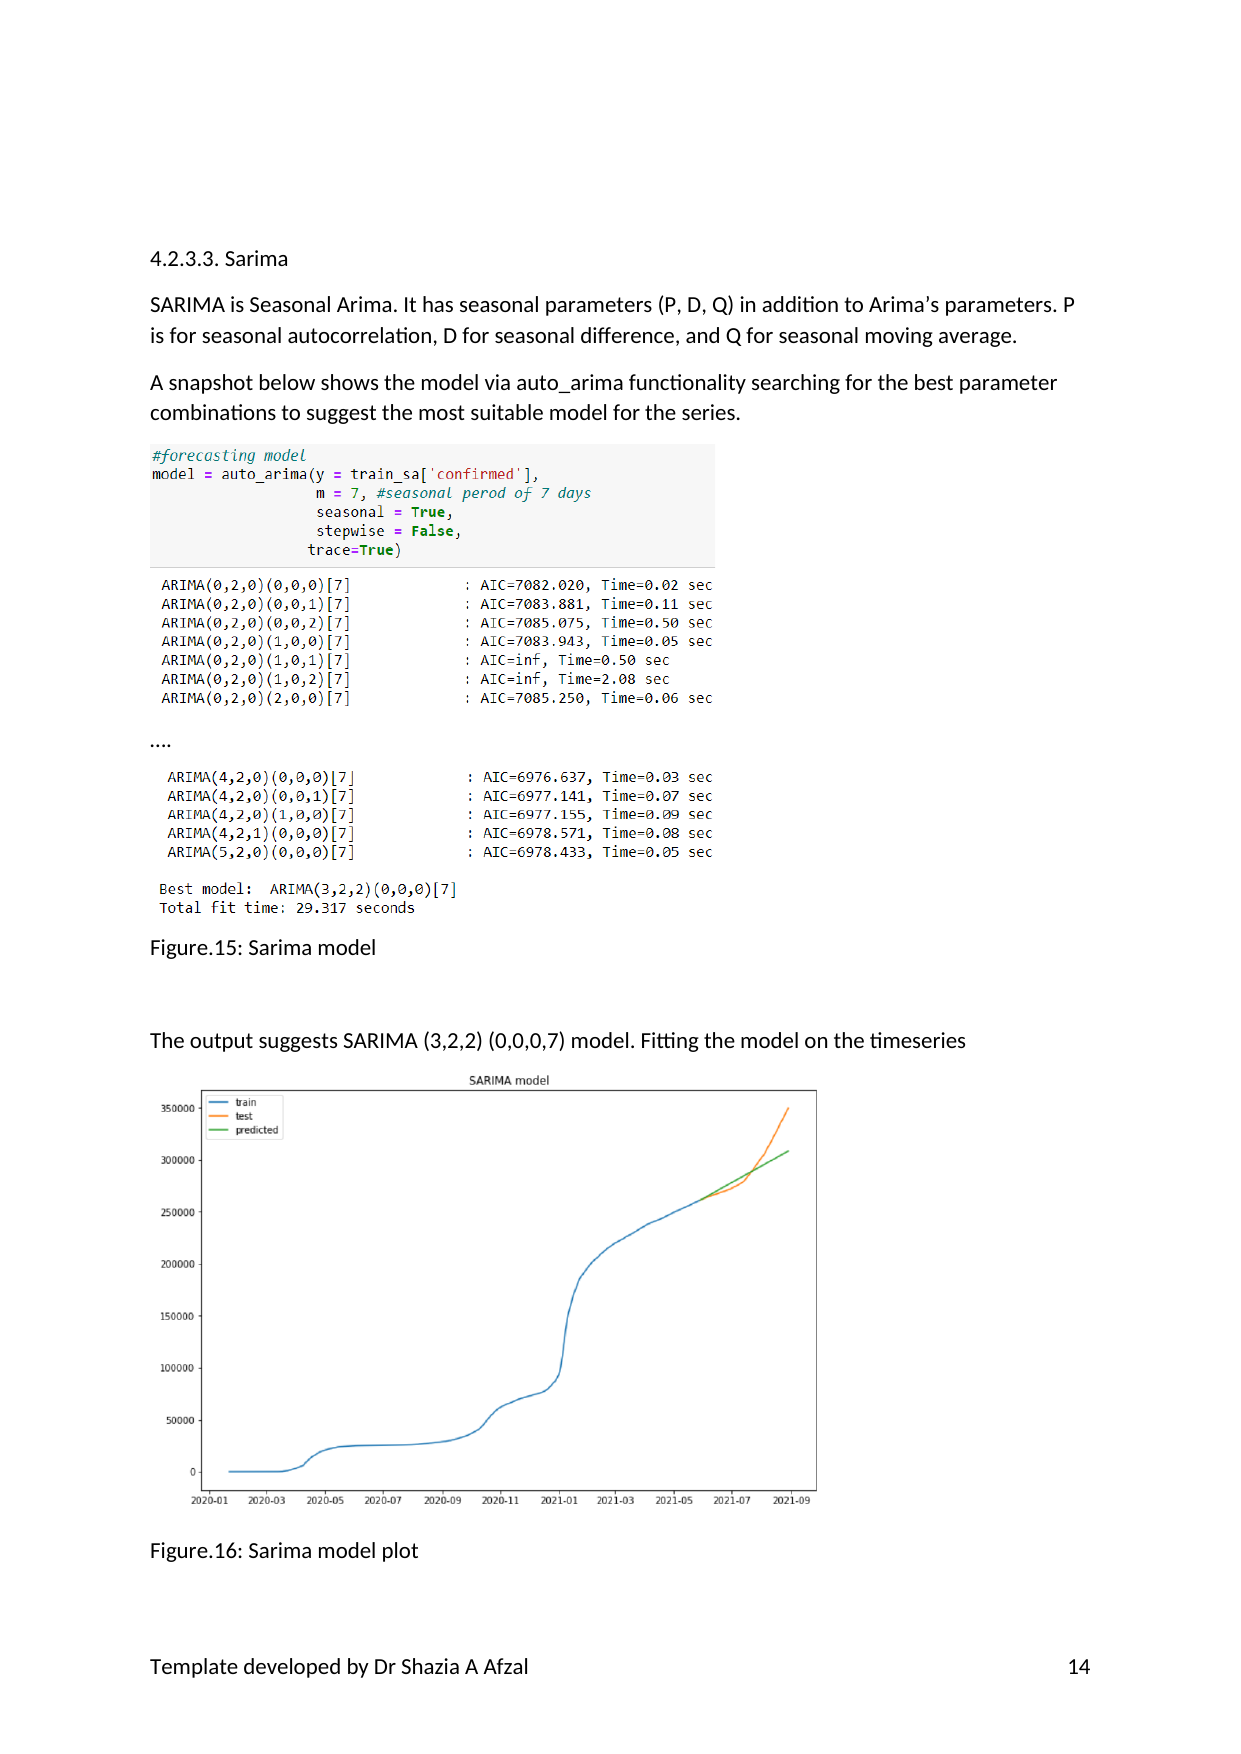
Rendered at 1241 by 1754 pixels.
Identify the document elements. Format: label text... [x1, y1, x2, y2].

text The output suggests SARIMA (3,2,2) (0,0,0,7) model. Fitting the model on the timeseries [150, 1027, 1090, 1055]
text Figure.16: Sarima model plot [150, 1536, 1090, 1564]
text Figure.15: Sarima model [150, 933, 1090, 961]
picture [150, 444, 716, 706]
text …. [150, 725, 1090, 753]
text A snapshot below shows the model via auto_arima functionality searching for the best parameter combinations to suggest the most suitable model for the series. [150, 368, 1090, 426]
picture [150, 1073, 825, 1517]
picture [150, 771, 718, 914]
text SARIMA is Seasonal Arima. It has seasonal parameters (P, D, Q) in addition to Arima’s parameters. P is for seasonal autocorrelation, D for seasonal difference, and Q for seasonal moving average. [150, 291, 1090, 349]
text 4.2.3.3. Sarima [150, 244, 1090, 272]
